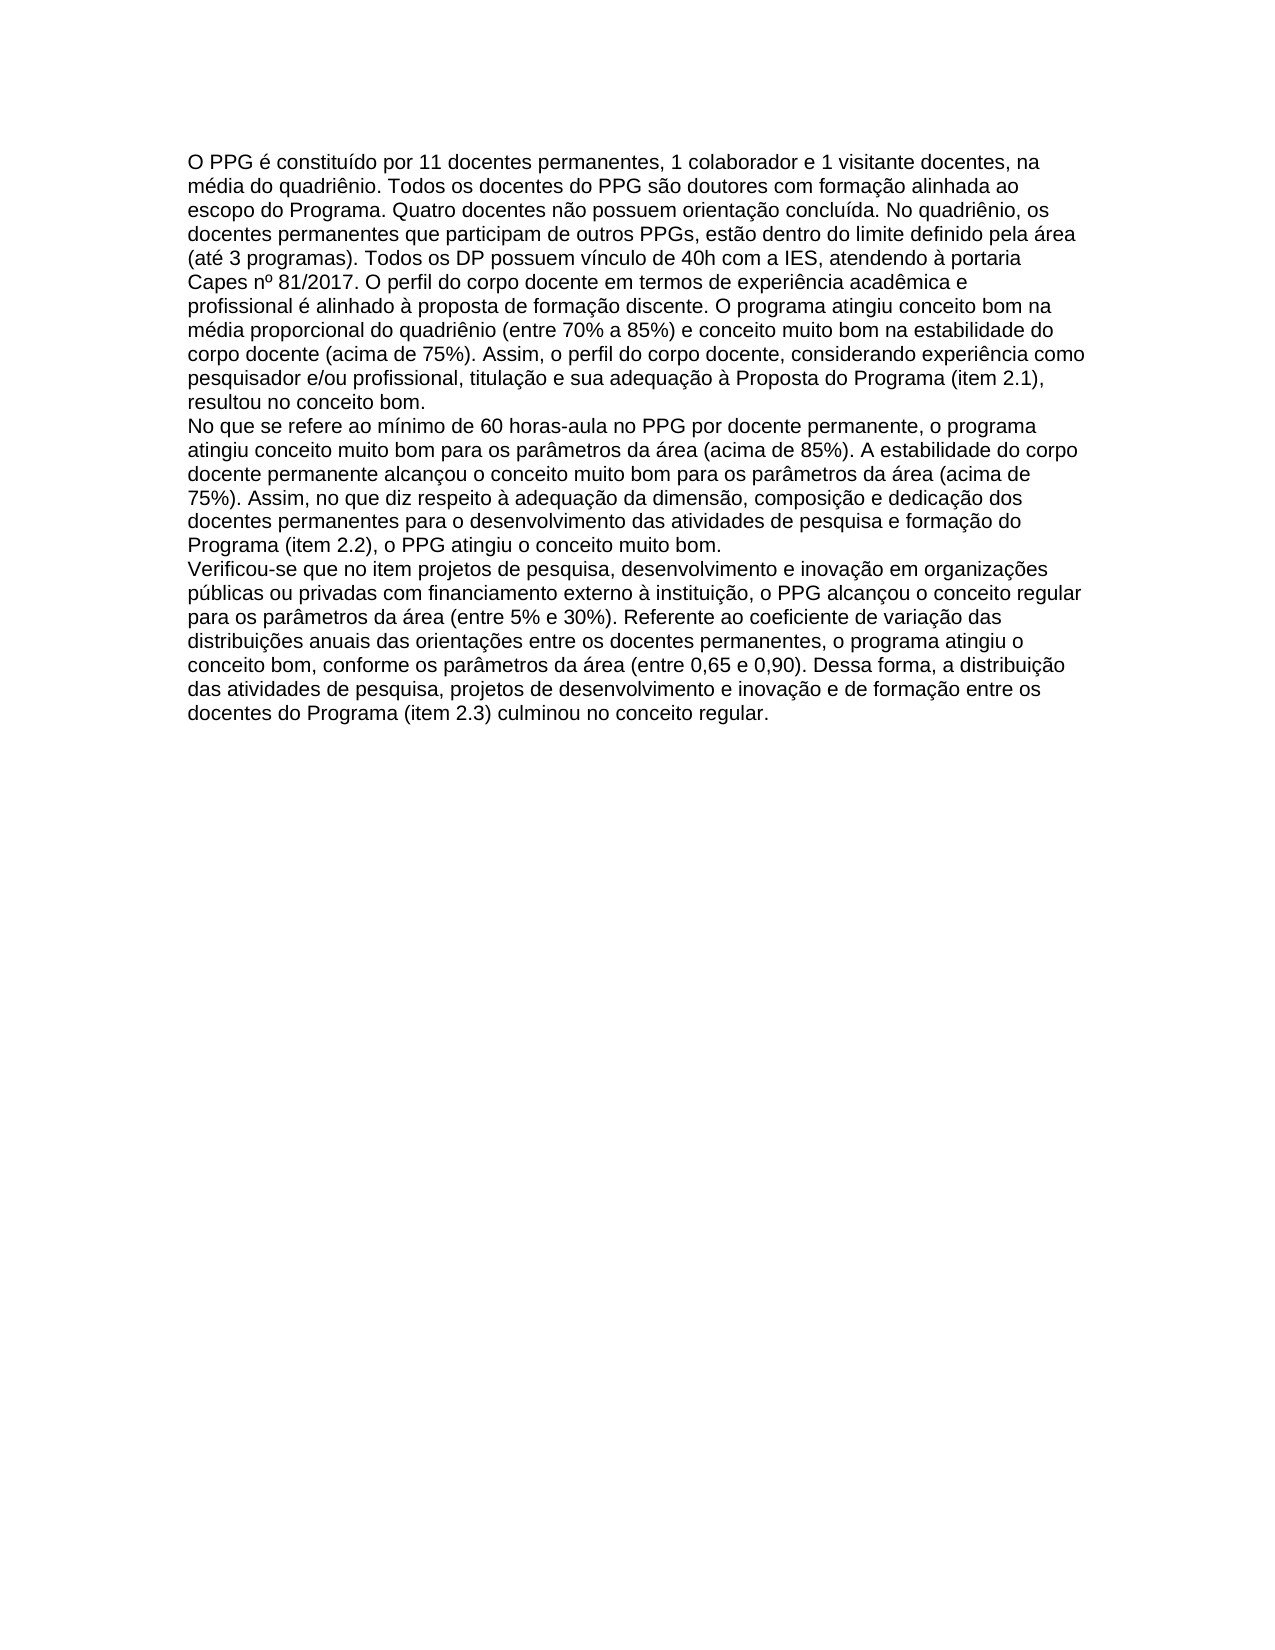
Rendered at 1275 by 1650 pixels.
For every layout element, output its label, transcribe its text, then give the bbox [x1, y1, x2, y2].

text Verificou-se que no item projetos de pesquisa, desenvolvimento e inovação em organizações públicas ou privadas com financiamento externo à instituição, o PPG alcançou o conceito regular para os parâmetros da área (entre 5% e 30%). Referente ao coeficiente de variação das distribuições anuais das orientações entre os docentes permanentes, o programa atingiu o conceito bom, conforme os parâmetros da área (entre 0,65 e 0,90). Dessa forma, a distribuição das atividades de pesquisa, projetos de desenvolvimento e inovação e de formação entre os docentes do Programa (item 2.3) culminou no conceito regular. [187, 557, 1087, 725]
text O PPG é constituído por 11 docentes permanentes, 1 colaborador e 1 visitante docentes, na média do quadriênio. Todos os docentes do PPG são doutores com formação alinhada ao escopo do Programa. Quatro docentes não possuem orientação concluída. No quadriênio, os docentes permanentes que participam de outros PPGs, estão dentro do limite definido pela área (até 3 programas). Todos os DP possuem vínculo de 40h com a IES, atendendo à portaria Capes nº 81/2017. O perfil do corpo docente em termos de experiência acadêmica e [187, 150, 1087, 294]
text profissional é alinhado à proposta de formação discente. O programa atingiu conceito bom na média proporcional do quadriênio (entre 70% a 85%) e conceito muito bom na estabilidade do corpo docente (acima de 75%). Assim, o perfil do corpo docente, considerando experiência como pesquisador e/ou profissional, titulação e sua adequação à Proposta do Programa (item 2.1), resultou no conceito bom. [187, 294, 1087, 413]
text No que se refere ao mínimo de 60 horas-aula no PPG por docente permanente, o programa atingiu conceito muito bom para os parâmetros da área (acima de 85%). A estabilidade do corpo docente permanente alcançou o conceito muito bom para os parâmetros da área (acima de 75%). Assim, no que diz respeito à adequação da dimensão, composição e dedicação dos docentes permanentes para o desenvolvimento das atividades de pesquisa e formação do Programa (item 2.2), o PPG atingiu o conceito muito bom. [187, 413, 1087, 557]
